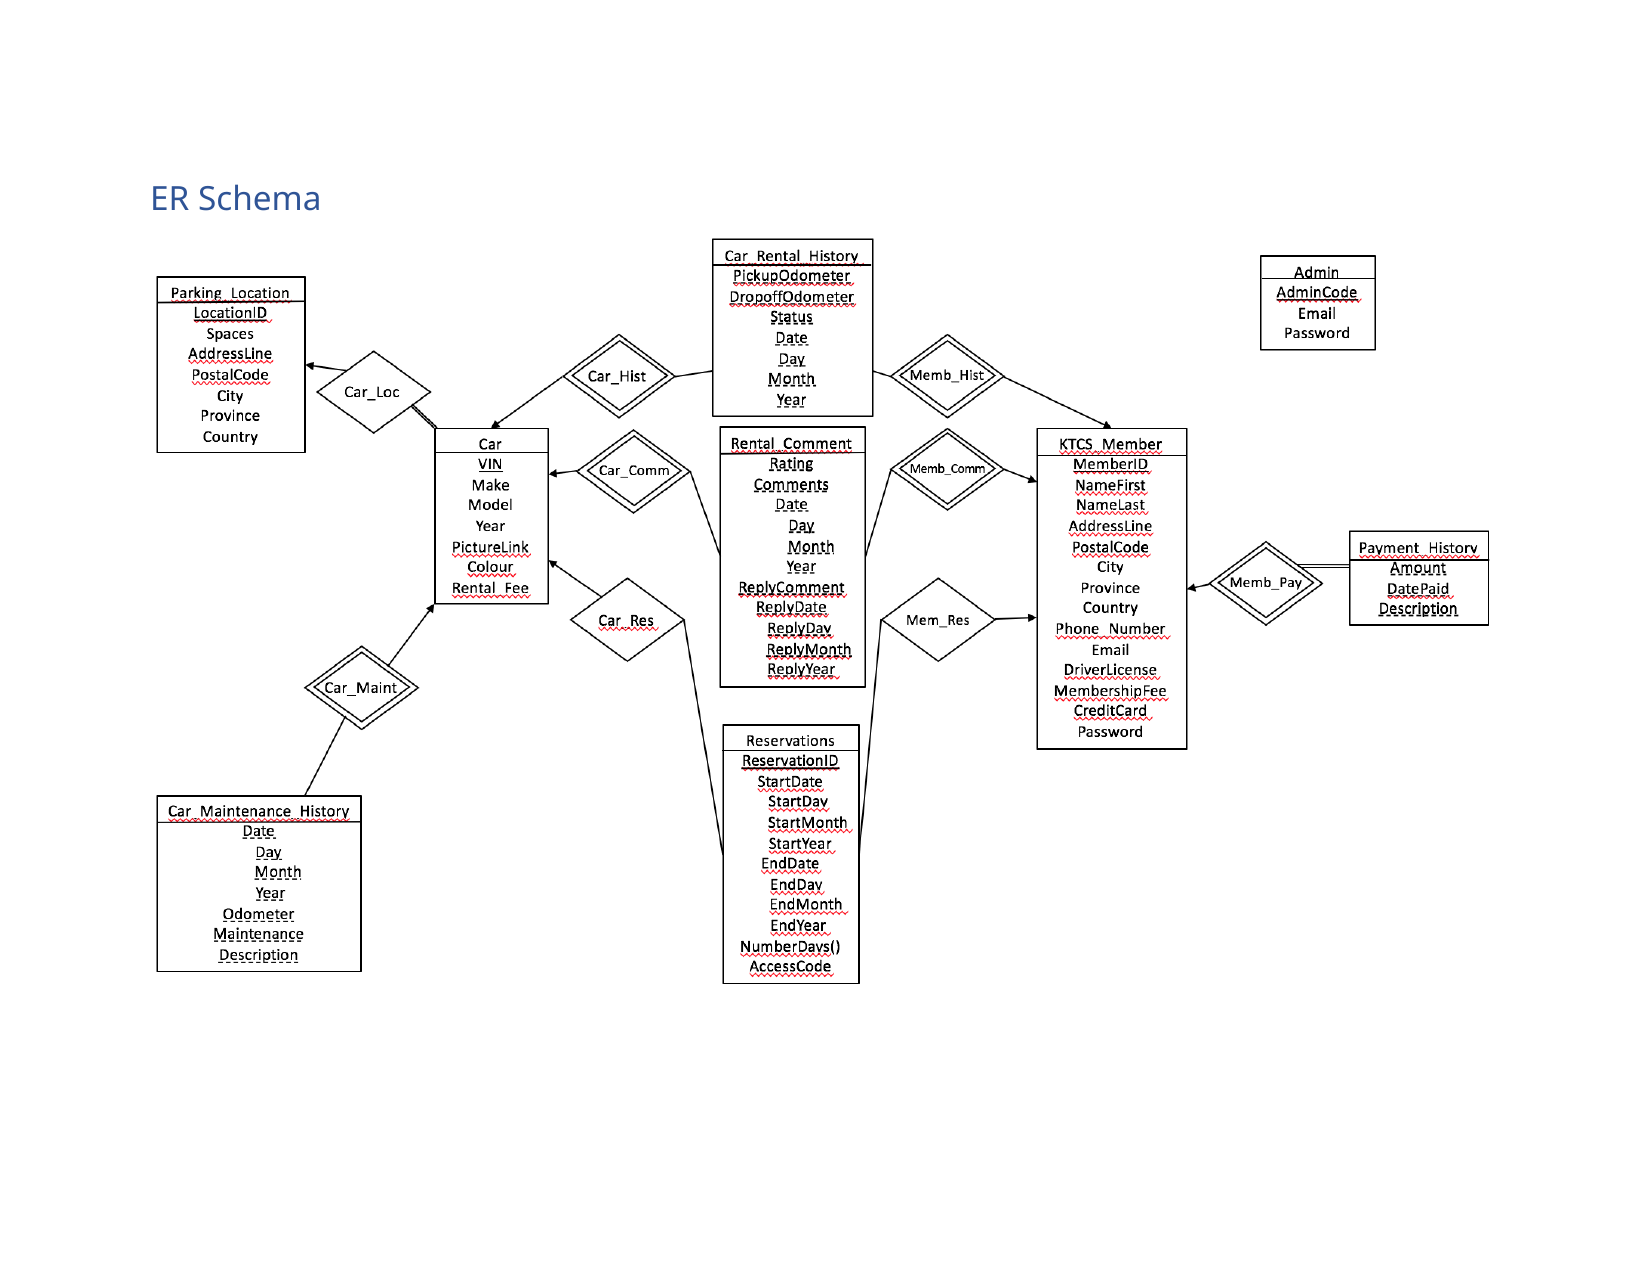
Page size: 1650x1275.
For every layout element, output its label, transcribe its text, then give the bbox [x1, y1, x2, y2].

picture [150, 220, 1498, 990]
